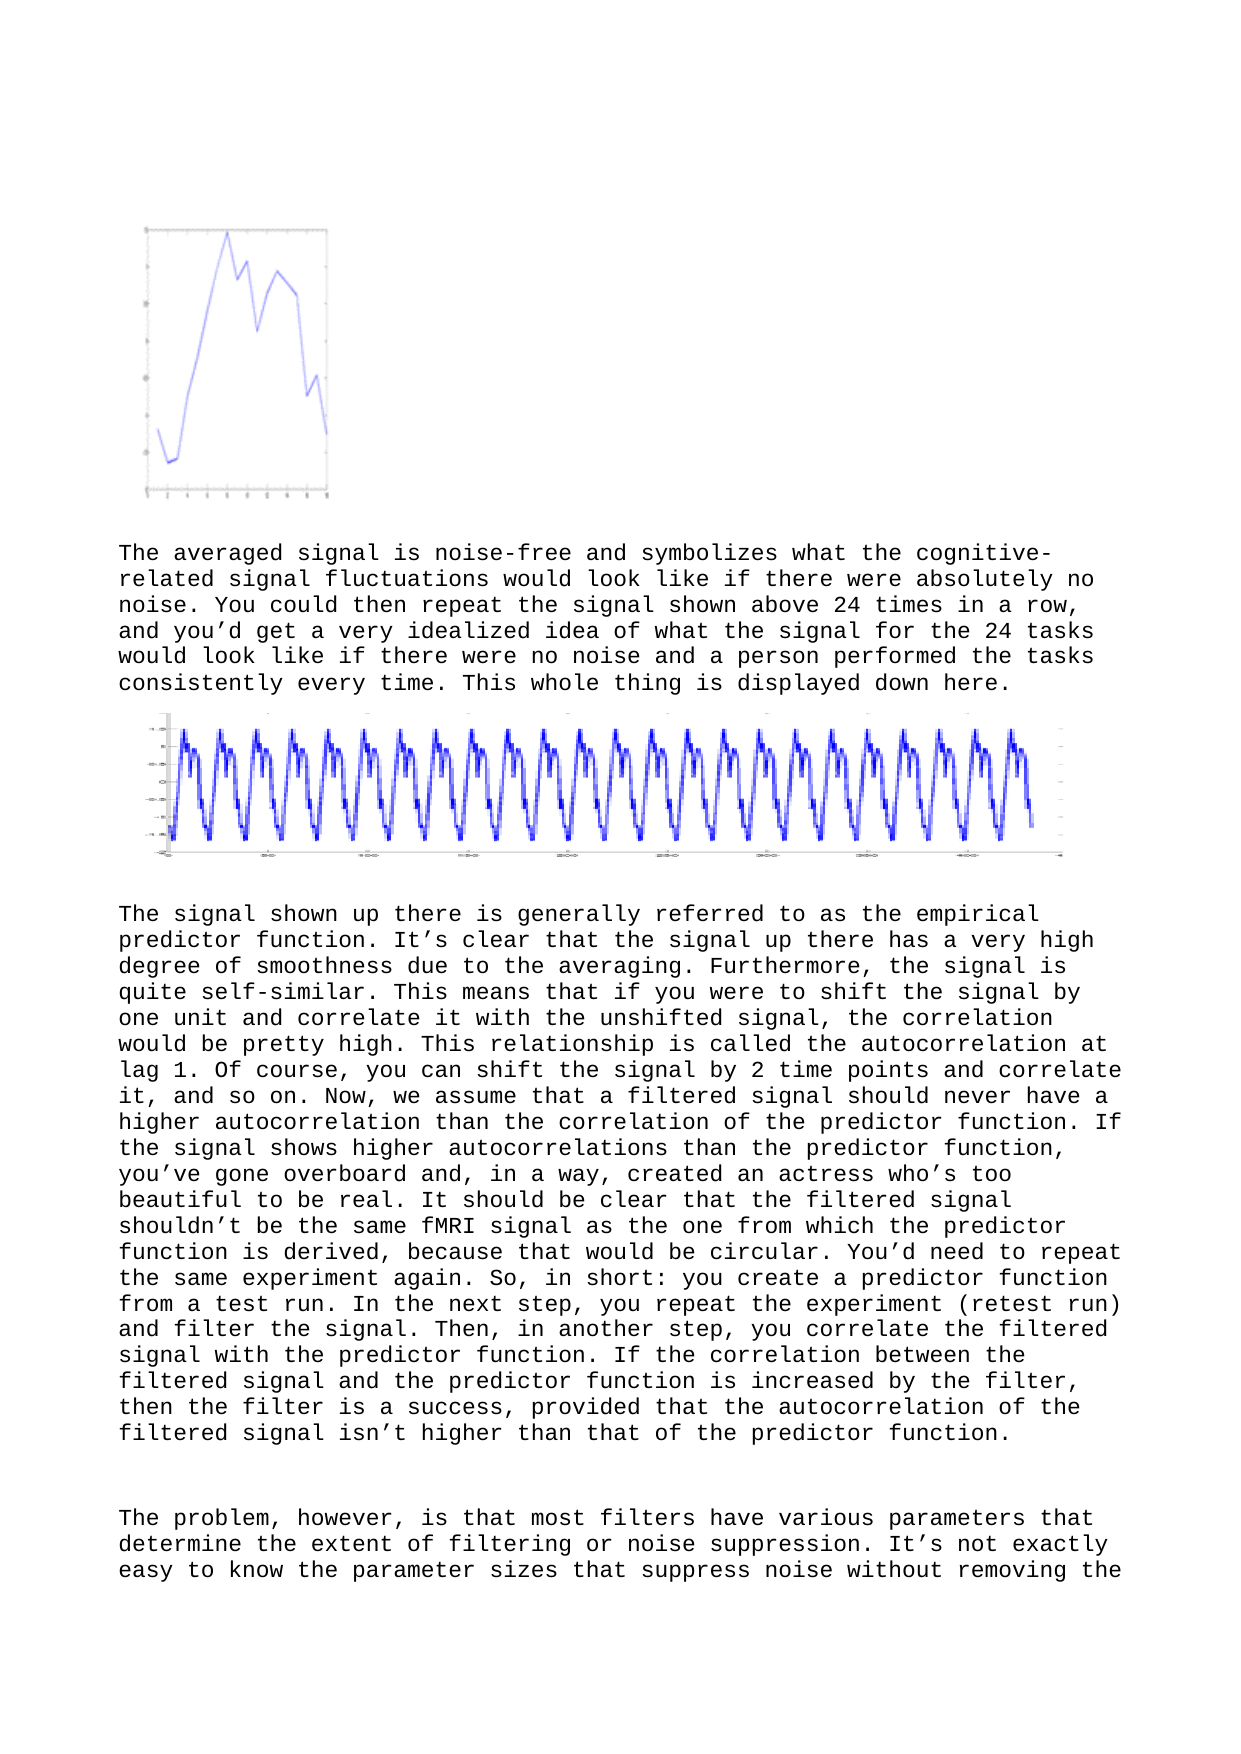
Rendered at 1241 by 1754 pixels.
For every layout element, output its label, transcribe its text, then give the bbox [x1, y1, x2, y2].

picture [118, 713, 1064, 871]
text The signal shown up there is generally referred to as the empirical predictor function. It’s clear that the signal up there has a very high degree of smoothness due to the averaging. Furthermore, the signal is quite self-similar. This means that if you were to shift the signal by one unit and correlate it with the unshifted signal, the correlation would be pretty high. This relationship is called the autocorrelation at lag 1. Of course, you can shift the signal by 2 time points and correlate it, and so on. Now, we assume that a filtered signal should never have a higher autocorrelation than the correlation of the predictor function. If the signal shows higher autocorrelations than the predictor function, you’ve gone overboard and, in a way, created an actress who’s too beautiful to be real. It should be clear that the filtered signal shouldn’t be the same fMRI signal as the one from which the predictor function is derived, because that would be circular. You’d need to repeat the same experiment again. So, in short: you create a predictor function from a test run. In the next step, you repeat the experiment (retest run) and filter the signal. Then, in another step, you correlate the filtered signal with the predictor function. If the correlation between the filtered signal and the predictor function is increased by the filter, then the filter is a success, provided that the autocorrelation of the filtered signal isn’t higher than that of the predictor function. [118, 903, 1122, 1447]
text The problem, however, is that most filters have various parameters that determine the extent of filtering or noise suppression. It’s not exactly easy to know the parameter sizes that suppress noise without removing the [118, 1507, 1122, 1584]
picture [118, 206, 349, 525]
text The averaged signal is noise-free and symbolizes what the cognitive-related signal fluctuations would look like if there were absolutely no noise. You could then repeat the signal shown above 24 times in a row, and you’d get a very idealized idea of what the signal for the 24 tasks would look like if there were no noise and a person performed the tasks consistently every time. This whole thing is displayed down here. [118, 541, 1122, 697]
